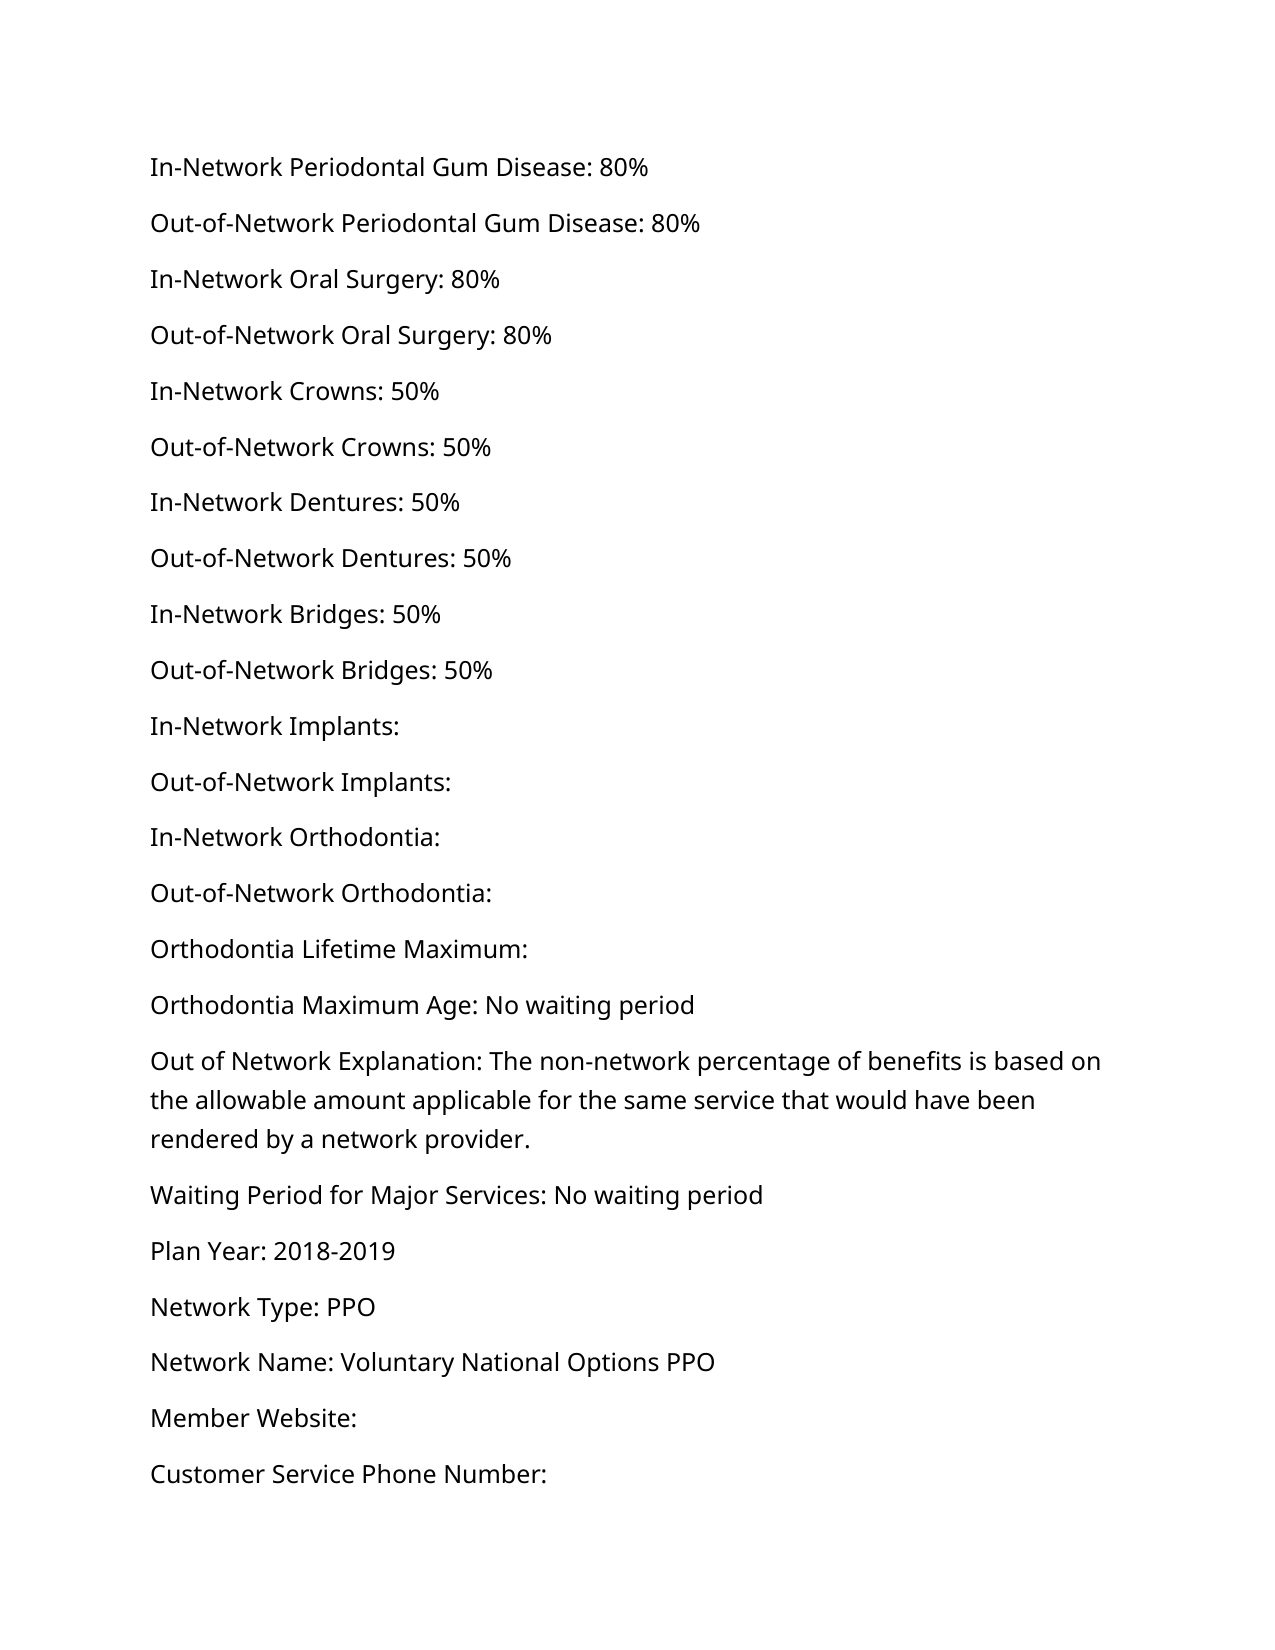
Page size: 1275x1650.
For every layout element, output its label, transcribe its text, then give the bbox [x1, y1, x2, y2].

text In-Network Bridges: 50% [150, 597, 1125, 631]
text Orthodontia Lifetime Maximum: [150, 932, 1125, 966]
text Waiting Period for Major Services: No waiting period [150, 1177, 1125, 1212]
text In-Network Oral Surgery: 80% [150, 262, 1125, 296]
text Network Type: PPO [150, 1289, 1125, 1323]
text Out of Network Explanation: The non-network percentage of benefits is based on the allowable amount applicable for the same service that would have been rendered by a network provider. [150, 1043, 1125, 1156]
text In-Network Periodontal Gum Disease: 80% [150, 150, 1125, 184]
text Member Website: [150, 1401, 1125, 1435]
text Out-of-Network Bridges: 50% [150, 652, 1125, 687]
text Plan Year: 2018-2019 [150, 1233, 1125, 1267]
text Out-of-Network Dentures: 50% [150, 541, 1125, 575]
text In-Network Crowns: 50% [150, 373, 1125, 407]
text Orthodontia Maximum Age: No waiting period [150, 987, 1125, 1022]
text In-Network Orthodontia: [150, 820, 1125, 854]
text In-Network Dentures: 50% [150, 485, 1125, 519]
text Customer Service Phone Number: [150, 1457, 1125, 1491]
text In-Network Implants: [150, 708, 1125, 742]
text Out-of-Network Oral Surgery: 80% [150, 317, 1125, 352]
text Out-of-Network Crowns: 50% [150, 429, 1125, 463]
text Out-of-Network Implants: [150, 764, 1125, 798]
text Network Name: Voluntary National Options PPO [150, 1345, 1125, 1379]
text Out-of-Network Periodontal Gum Disease: 80% [150, 206, 1125, 240]
text Out-of-Network Orthodontia: [150, 876, 1125, 910]
